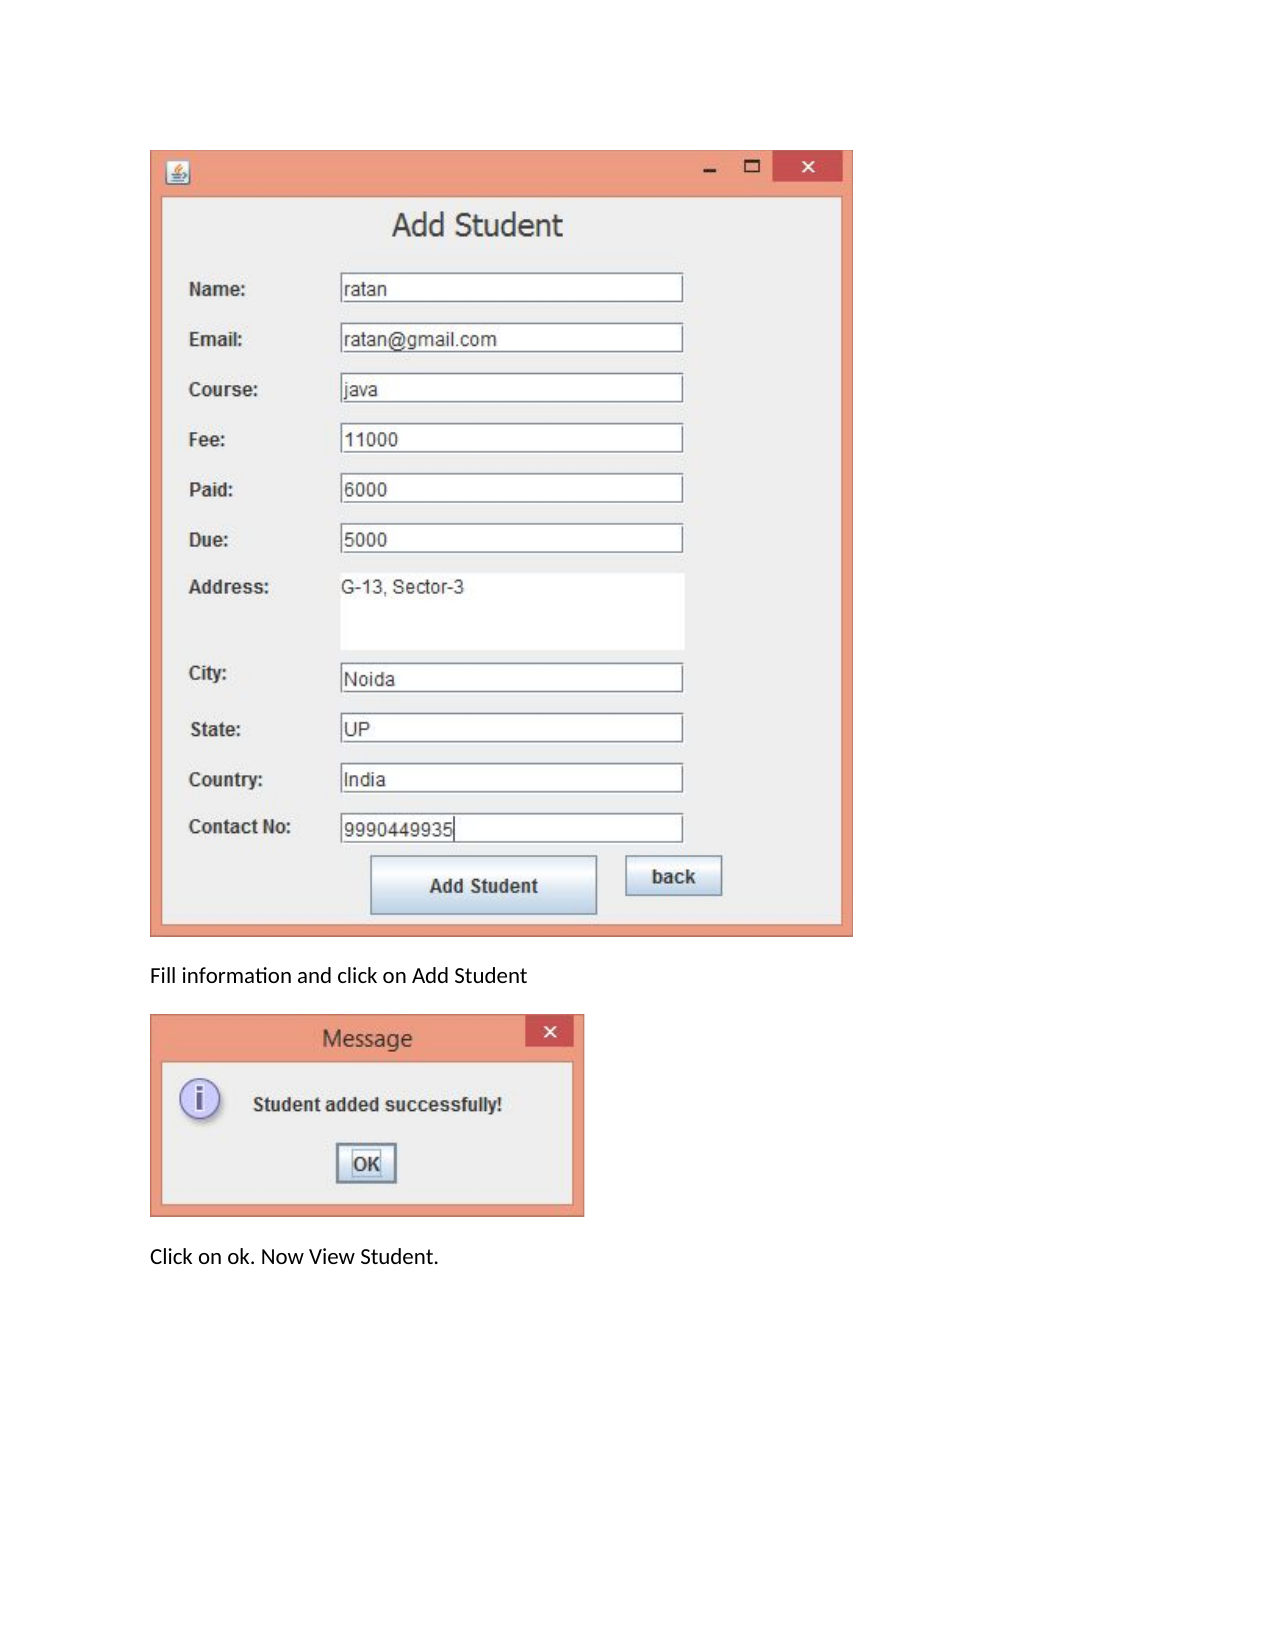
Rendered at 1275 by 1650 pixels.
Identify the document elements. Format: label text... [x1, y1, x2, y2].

text Click on ok. Now View Student. [150, 1242, 1125, 1270]
text Fill information and click on Add Student [150, 962, 1125, 989]
picture [150, 1014, 585, 1217]
picture [150, 150, 853, 937]
